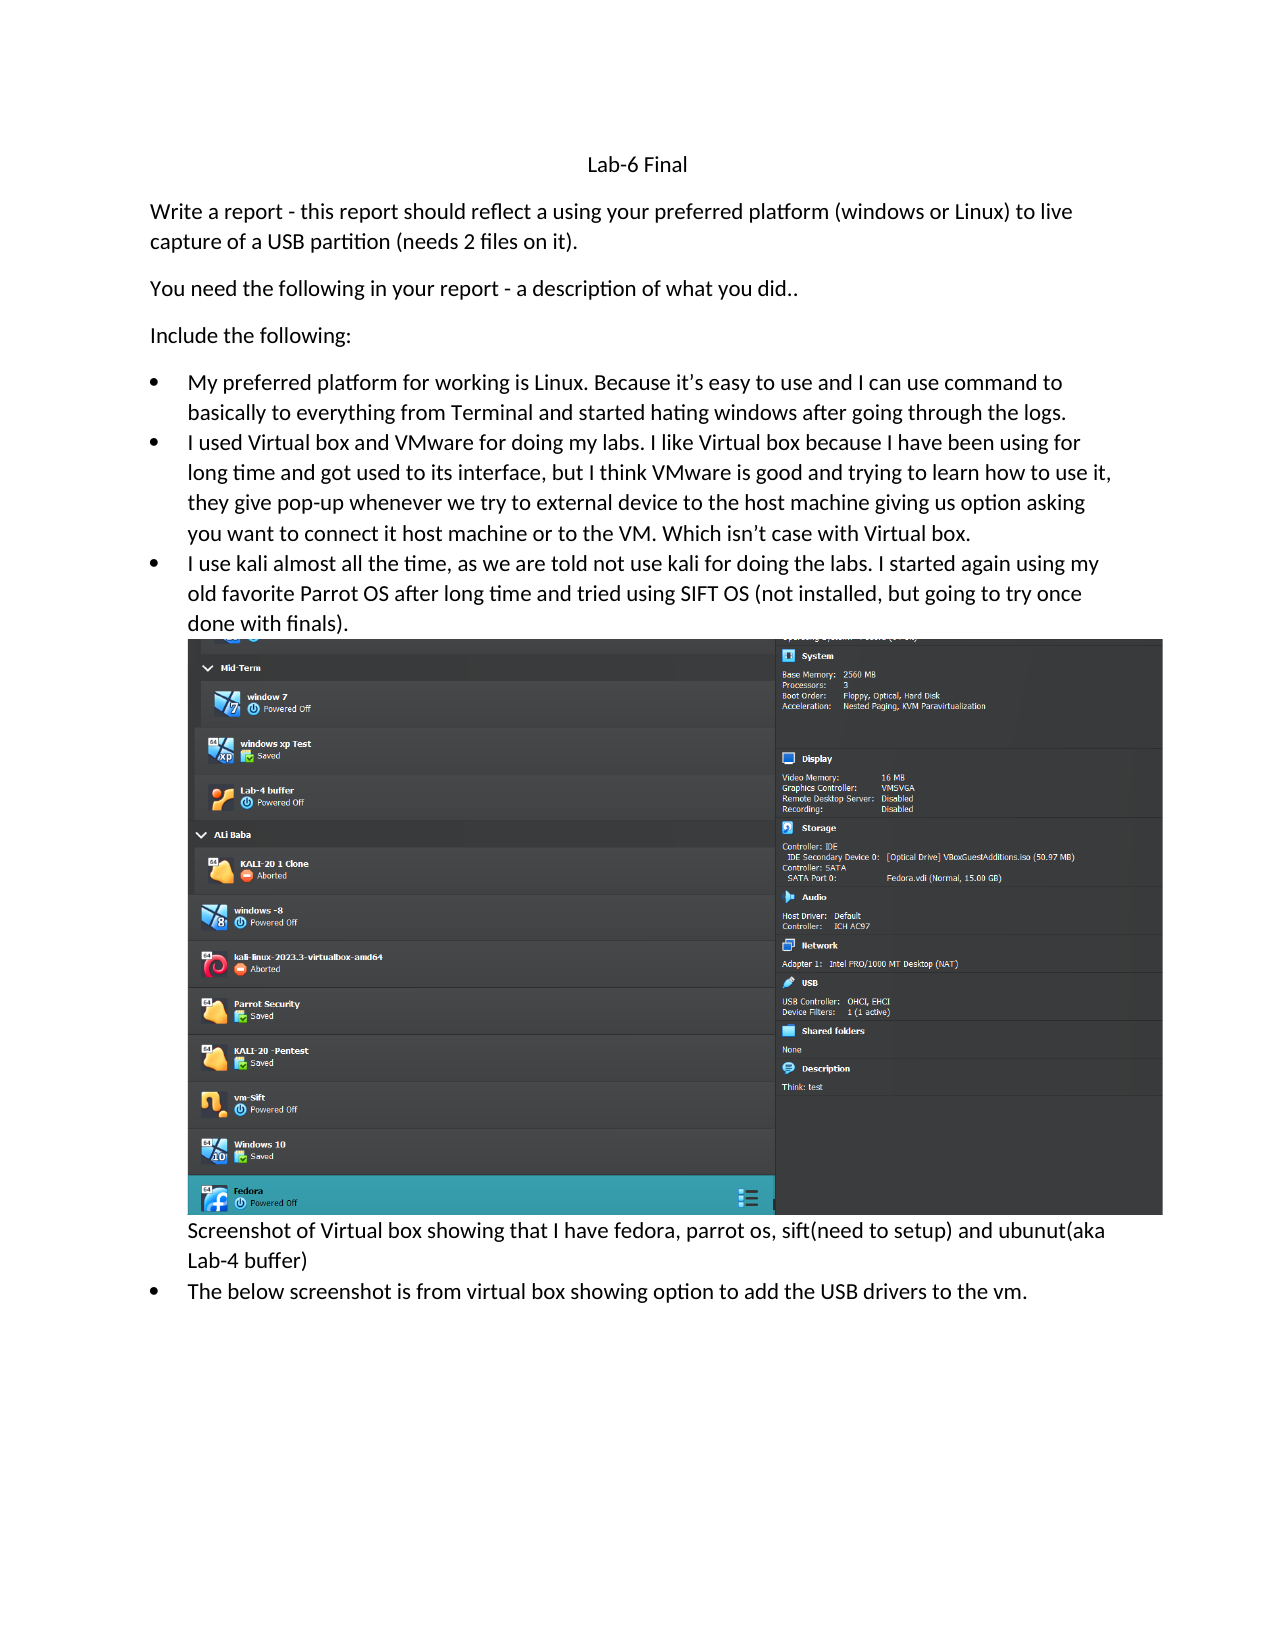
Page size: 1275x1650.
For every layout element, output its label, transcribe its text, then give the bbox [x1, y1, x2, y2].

list Screenshot of Virtual box showing that I have fedora, parrot os, sift(need to setup) and ubunut(aka Lab-4 buffer) [187, 1216, 1125, 1274]
text Write a report - this report should reflect a using your preferred platform (windows or Linux) to live capture of a USB partition (needs 2 files on it). [150, 197, 1125, 255]
text Lab-6 Final [150, 150, 1125, 178]
text You need the following in your report - a description of what you did.. [150, 274, 1125, 302]
list I used Virtual box and VMware for doing my labs. I like Virtual box because I have been using for long time and got used to its interface, but I think VMware is good and trying to learn how to use it, they give pop-up whenever we try to external device to the host machine giving us option asking you want to connect it host machine or to the VM. Which isn’t case with Virtual box. [150, 428, 1125, 547]
list I use kali almost all the time, as we are told not use kali for doing the labs. I started again using my old favorite Parrot OS after long time and tried using SIFT OS (not installed, but going to try once done with finals). [150, 549, 1125, 637]
picture [187, 639, 1163, 1215]
list The below screenshot is from virtual box showing option to add the USB drivers to the vm. [150, 1277, 1125, 1305]
text Include the following: [150, 321, 1125, 349]
list My preferred platform for working is Linux. Because it’s easy to use and I can use command to basically to everything from Terminal and started hating windows after going through the logs. [150, 368, 1125, 426]
